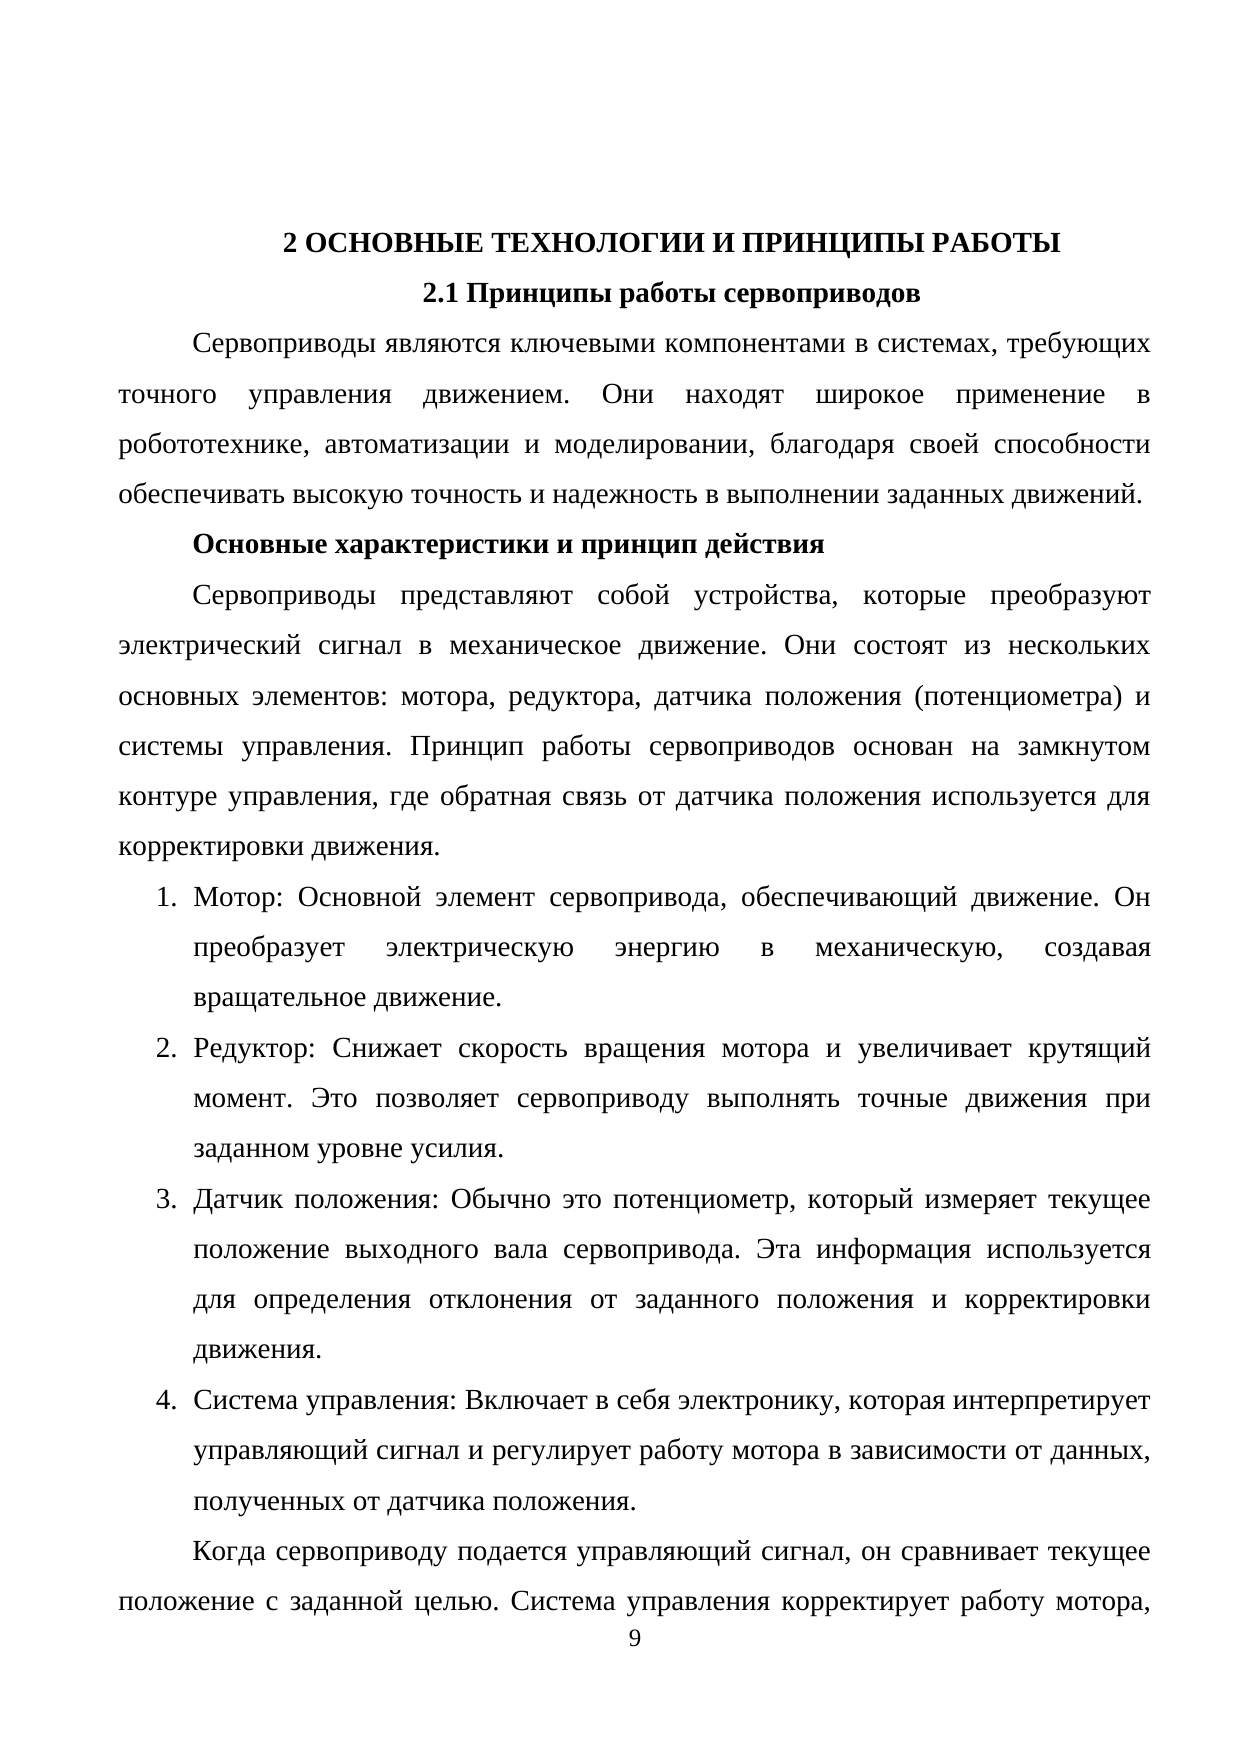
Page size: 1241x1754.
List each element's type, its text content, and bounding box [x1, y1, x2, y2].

text 2.1 Принципы работы сервоприводов [118, 275, 1152, 309]
list Датчик положения: Обычно это потенциометр, который измеряет текущее положение выходного вала сервопривода. Эта информация используется для определения отклонения от заданного положения и корректировки движения. [156, 1181, 1152, 1365]
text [118, 1533, 1152, 1617]
text 2 ОСНОВНЫЕ ТЕХНОЛОГИИ И ПРИНЦИПЫ РАБОТЫ [118, 225, 1152, 258]
list Мотор: Основной элемент сервопривода, обеспечивающий движение. Он преобразует электрическую энергию в механическую, создавая вращательное движение. [156, 879, 1152, 1013]
text Сервоприводы представляют собой устройства, которые преобразуют электрический сигнал в механическое движение. Они состоят из нескольких основных элементов: мотора, редуктора, датчика положения (потенциометра) и системы управления. Принцип работы сервоприводов основан на замкнутом контуре управления, где обратная связь от датчика положения используется для корректировки движения. [118, 577, 1152, 862]
list Система управления: Включает в себя электронику, которая интерпретирует управляющий сигнал и регулирует работу мотора в зависимости от данных, полученных от датчика положения. [156, 1382, 1152, 1516]
text Основные характеристики и принцип действия [118, 527, 1152, 560]
text Сервоприводы являются ключевыми компонентами в системах, требующих точного управления движением. Они находят широкое применение в робототехнике, автоматизации и моделировании, благодаря своей способности обеспечивать высокую точность и надежность в выполнении заданных движений. [118, 325, 1152, 510]
list Редуктор: Снижает скорость вращения мотора и увеличивает крутящий момент. Это позволяет сервоприводу выполнять точные движения при заданном уровне усилия. [156, 1030, 1152, 1164]
